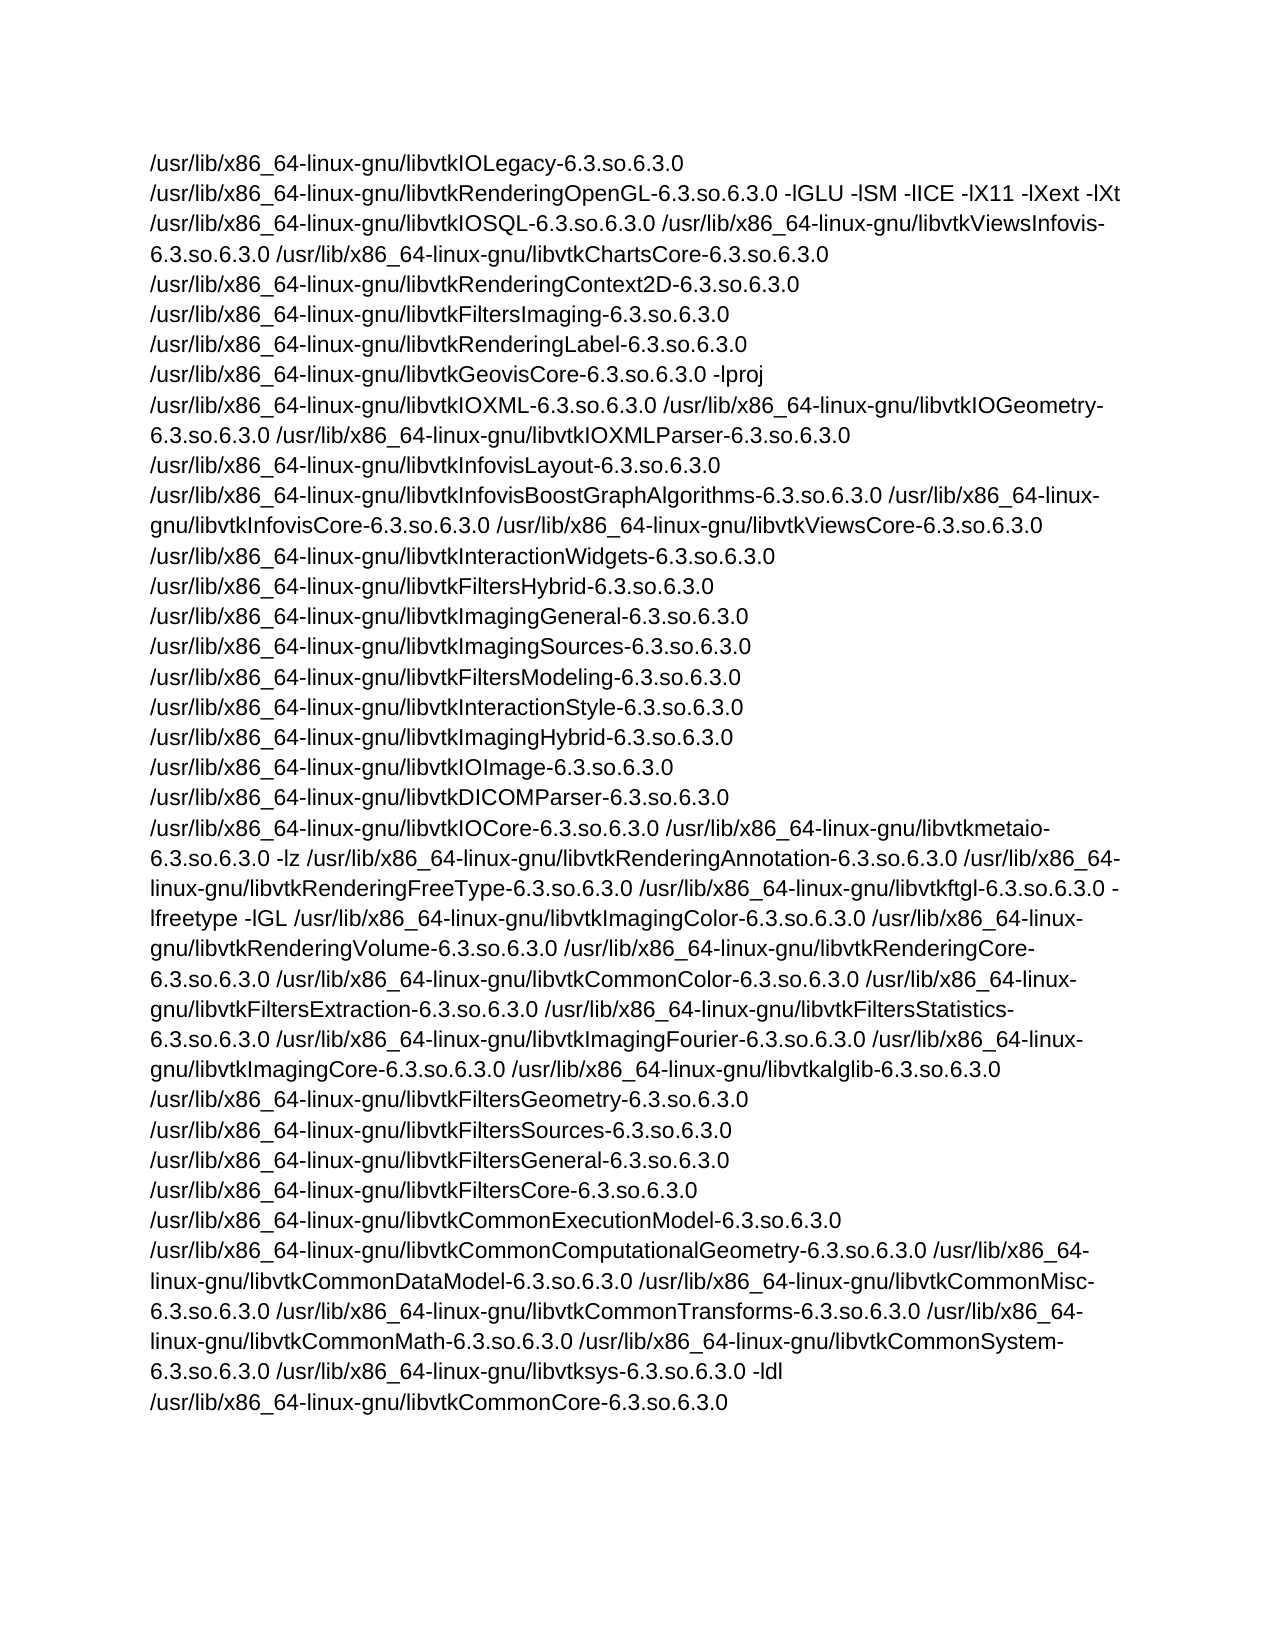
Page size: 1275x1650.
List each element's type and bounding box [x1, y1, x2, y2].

text [150, 150, 1125, 1415]
